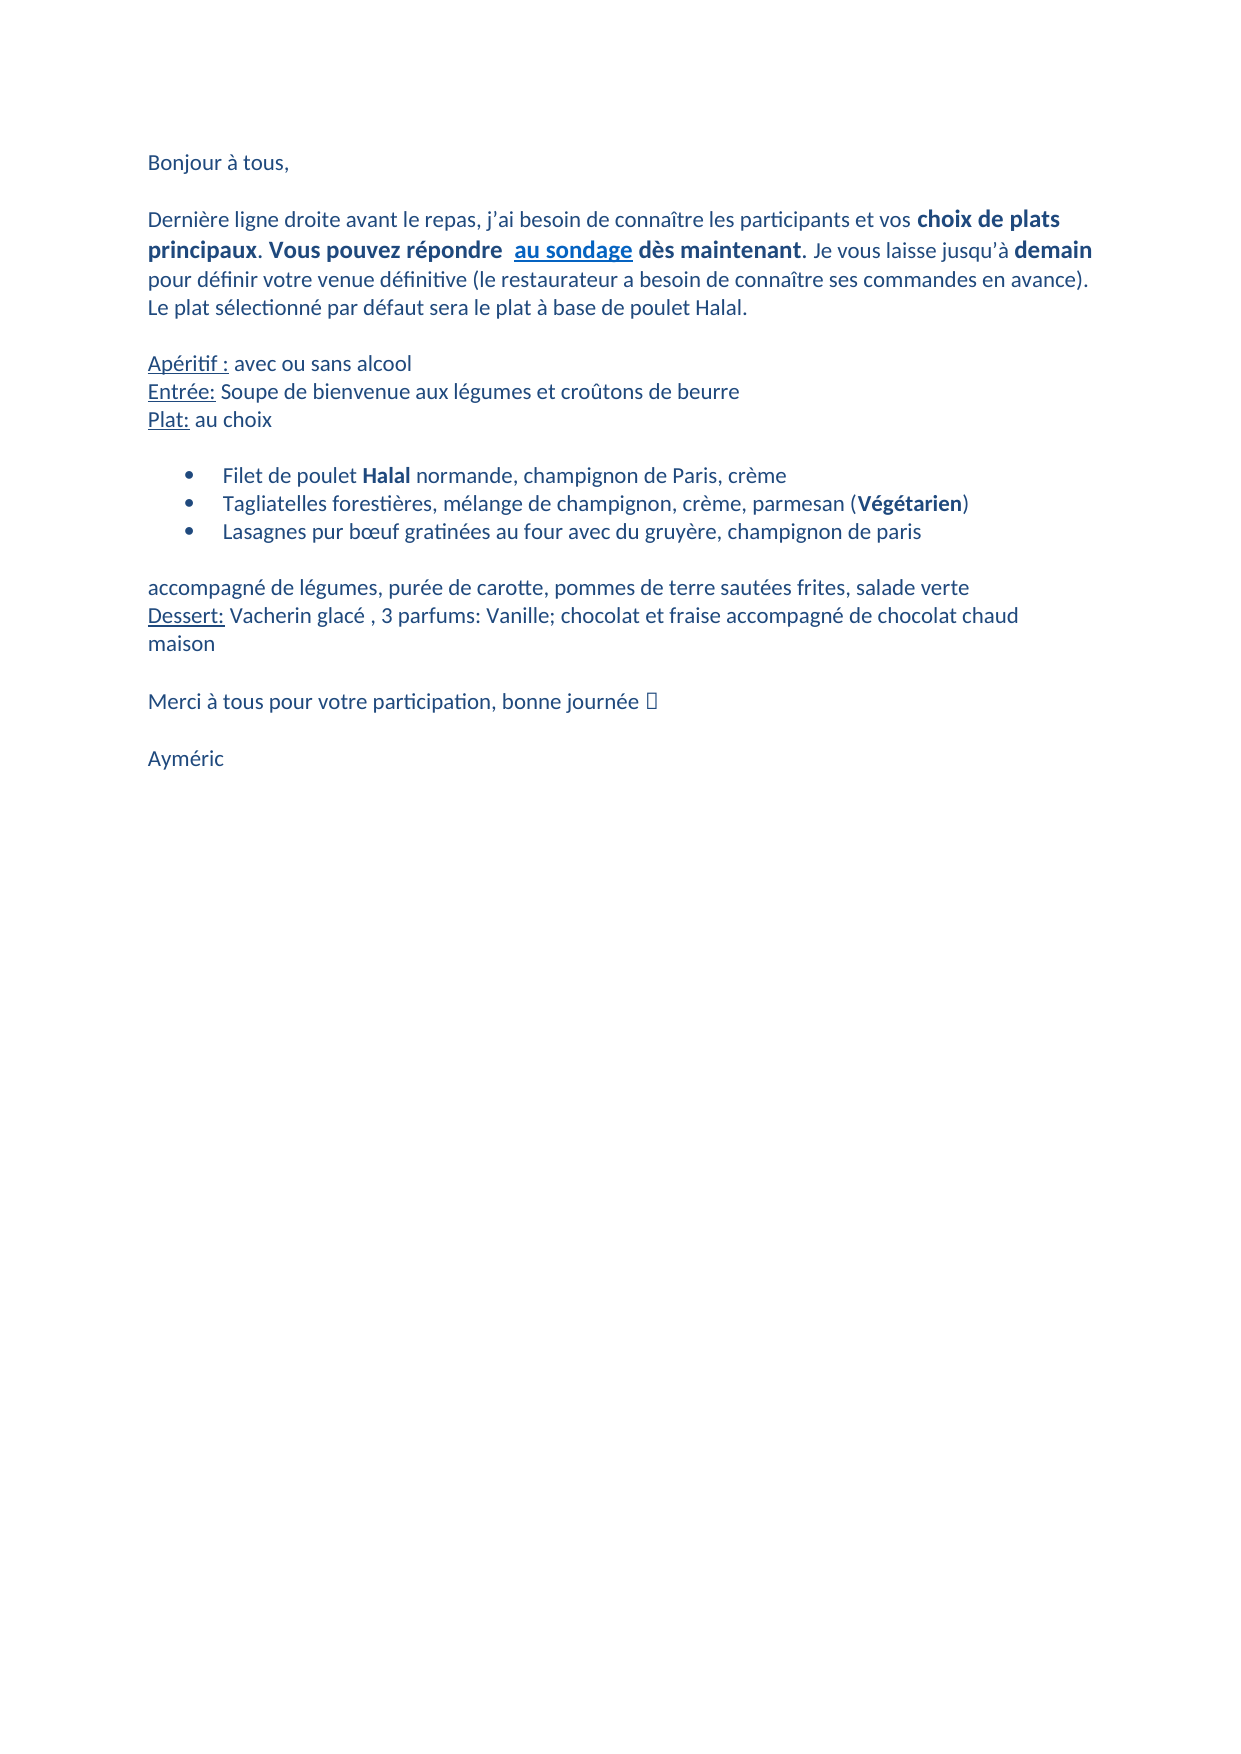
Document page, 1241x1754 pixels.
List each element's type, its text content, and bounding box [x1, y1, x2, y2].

text Plat: au choix [148, 405, 1093, 433]
list Lasagnes pur bœuf gratinées au four avec du gruyère, champignon de paris [185, 517, 1093, 545]
text accompagné de légumes, purée de carotte, pommes de terre sautées frites, salade verte [148, 573, 1093, 601]
text Bonjour à tous, [148, 148, 1093, 176]
text Dessert: Vacherin glacé , 3 parfums: Vanille; chocolat et fraise accompagné de chocolat chaud maison [148, 601, 1093, 657]
text Apéritif : avec ou sans alcool [148, 349, 1093, 377]
text Dernière ligne droite avant le repas, j’ai besoin de connaître les participants et vos choix de plats principaux. Vous pouvez répondre au sondage dès maintenant. Je vous laisse jusqu’à demain pour définir votre venue définitive (le restaurateur a besoin de connaître ses commandes en avance). Le plat sélectionné par défaut sera le plat à base de poulet Halal. [148, 204, 1093, 321]
text Entrée: Soupe de bienvenue aux légumes et croûtons de beurre [148, 377, 1093, 405]
list Filet de poulet Halal normande, champignon de Paris, crème [185, 461, 1093, 489]
list Tagliatelles forestières, mélange de champignon, crème, parmesan (Végétarien) [185, 489, 1093, 517]
text Merci à tous pour votre participation, bonne journée  [148, 685, 1093, 716]
text Ayméric [148, 744, 1093, 772]
